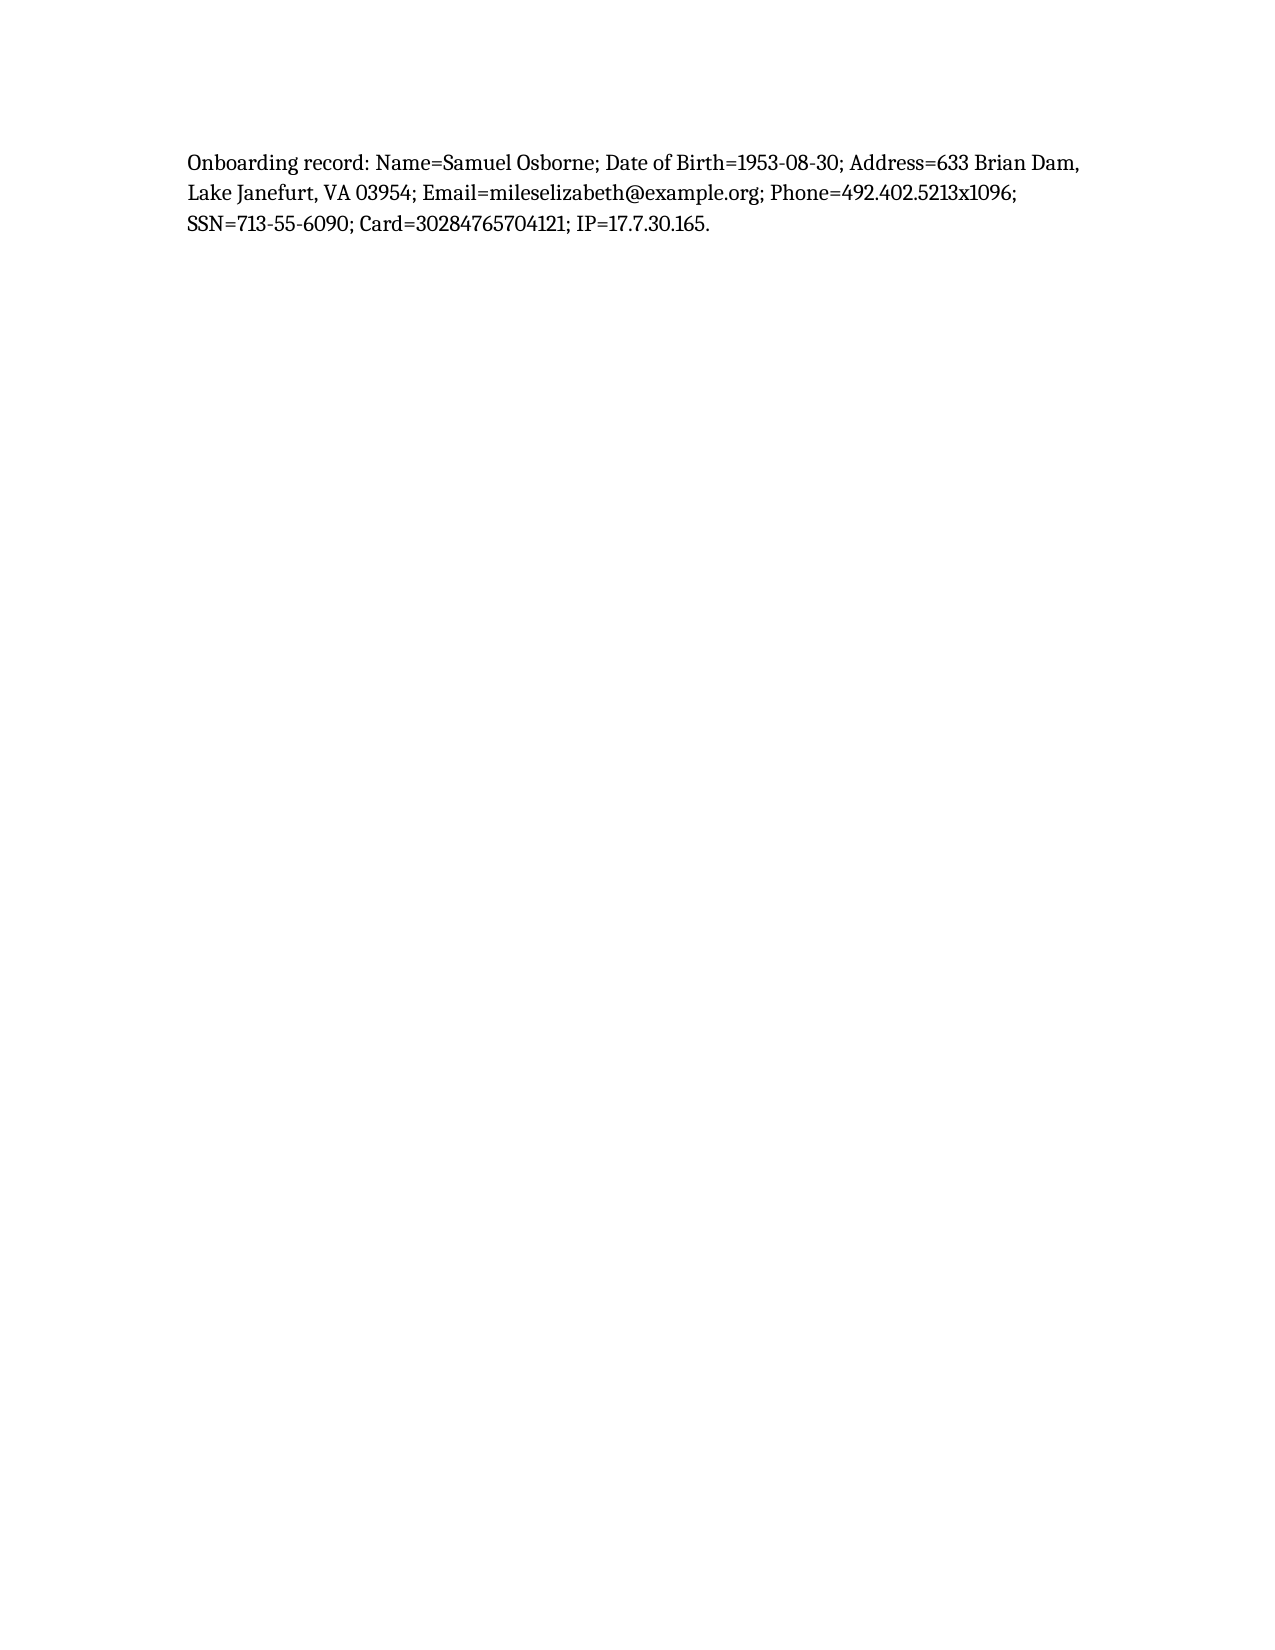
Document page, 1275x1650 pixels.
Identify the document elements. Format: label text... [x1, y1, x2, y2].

text Onboarding record: Name=Samuel Osborne; Date of Birth=1953-08-30; Address=633 Brian Dam, Lake Janefurt, VA 03954; Email=mileselizabeth@example.org; Phone=492.402.5213x1096; SSN=713-55-6090; Card=30284765704121; IP=17.7.30.165. [187, 150, 1087, 237]
